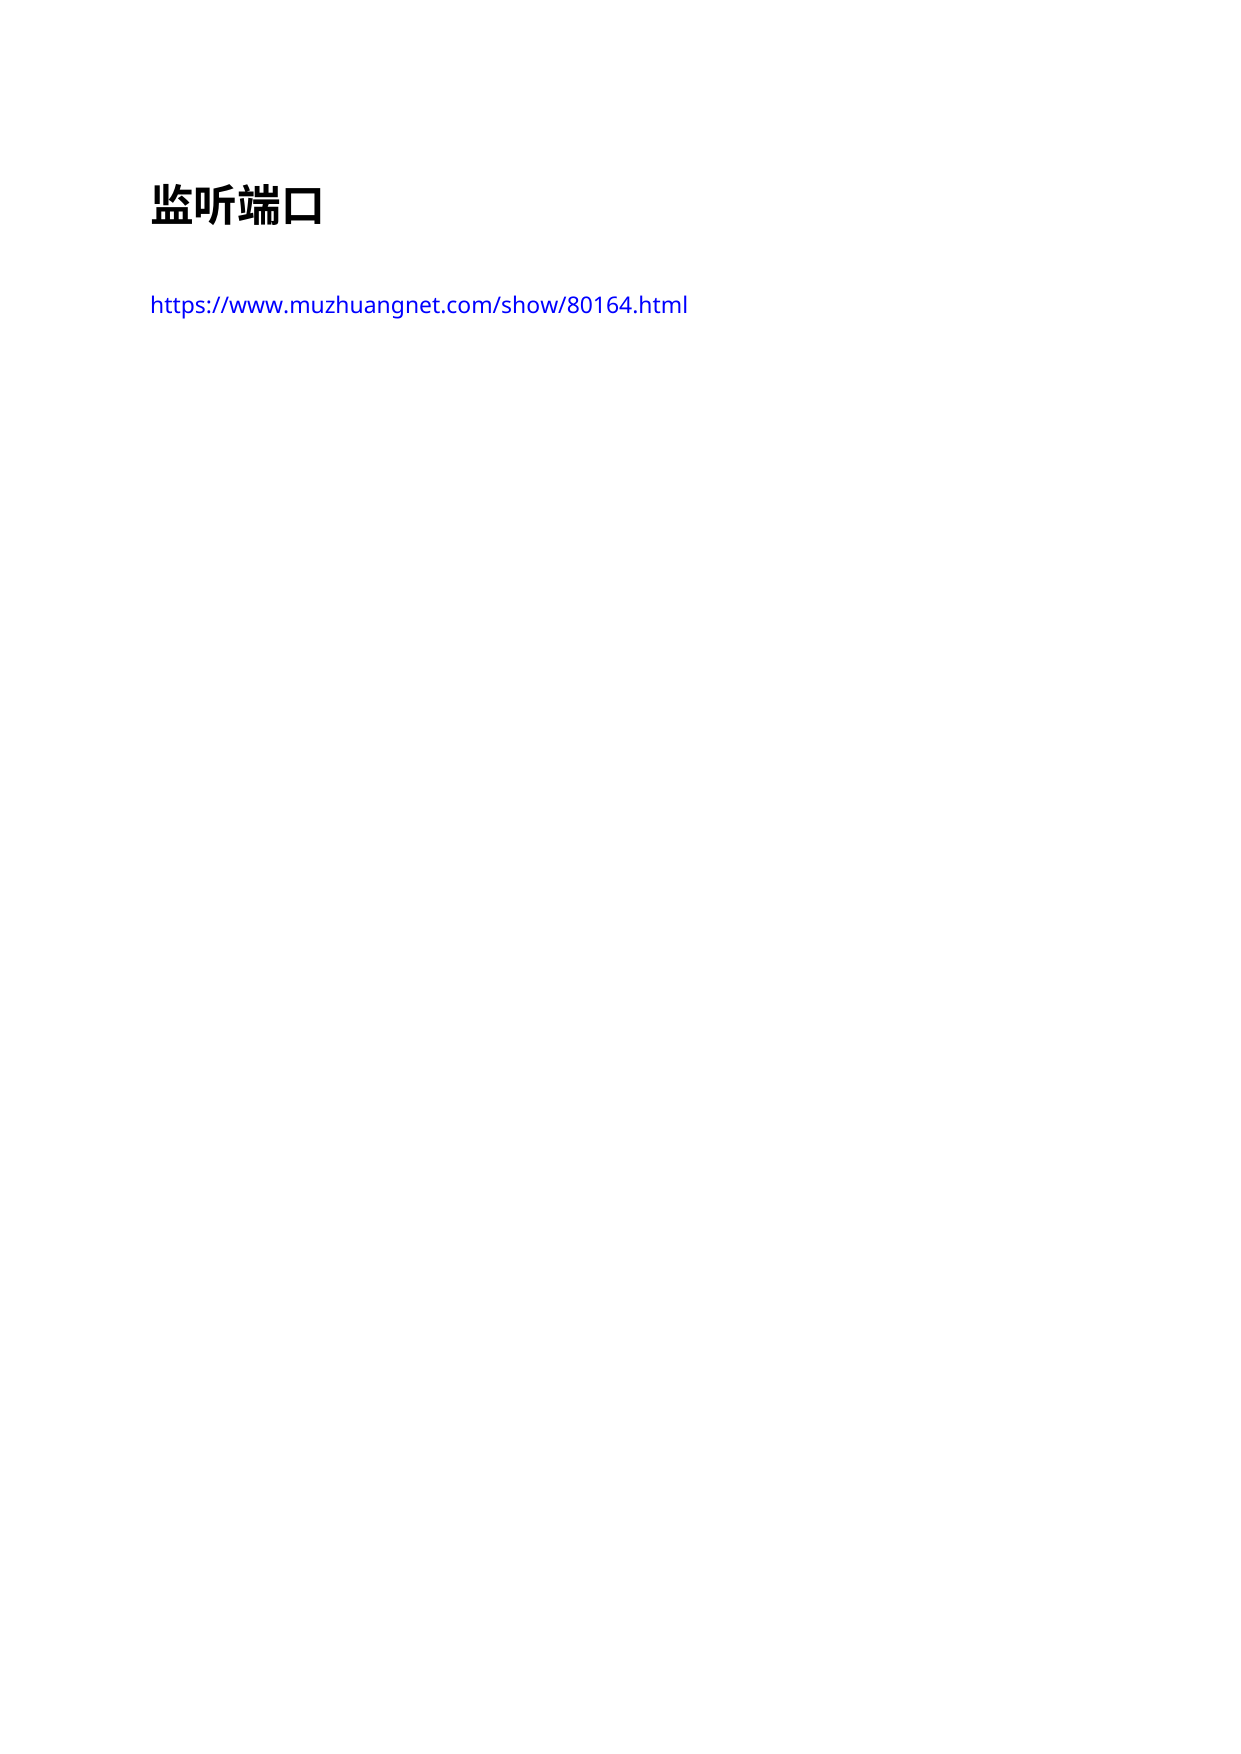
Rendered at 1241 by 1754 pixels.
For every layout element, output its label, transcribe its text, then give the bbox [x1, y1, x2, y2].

subtitle 监听端口 [150, 175, 1090, 234]
text https://www.muzhuangnet.com/show/80164.html [150, 289, 1090, 321]
